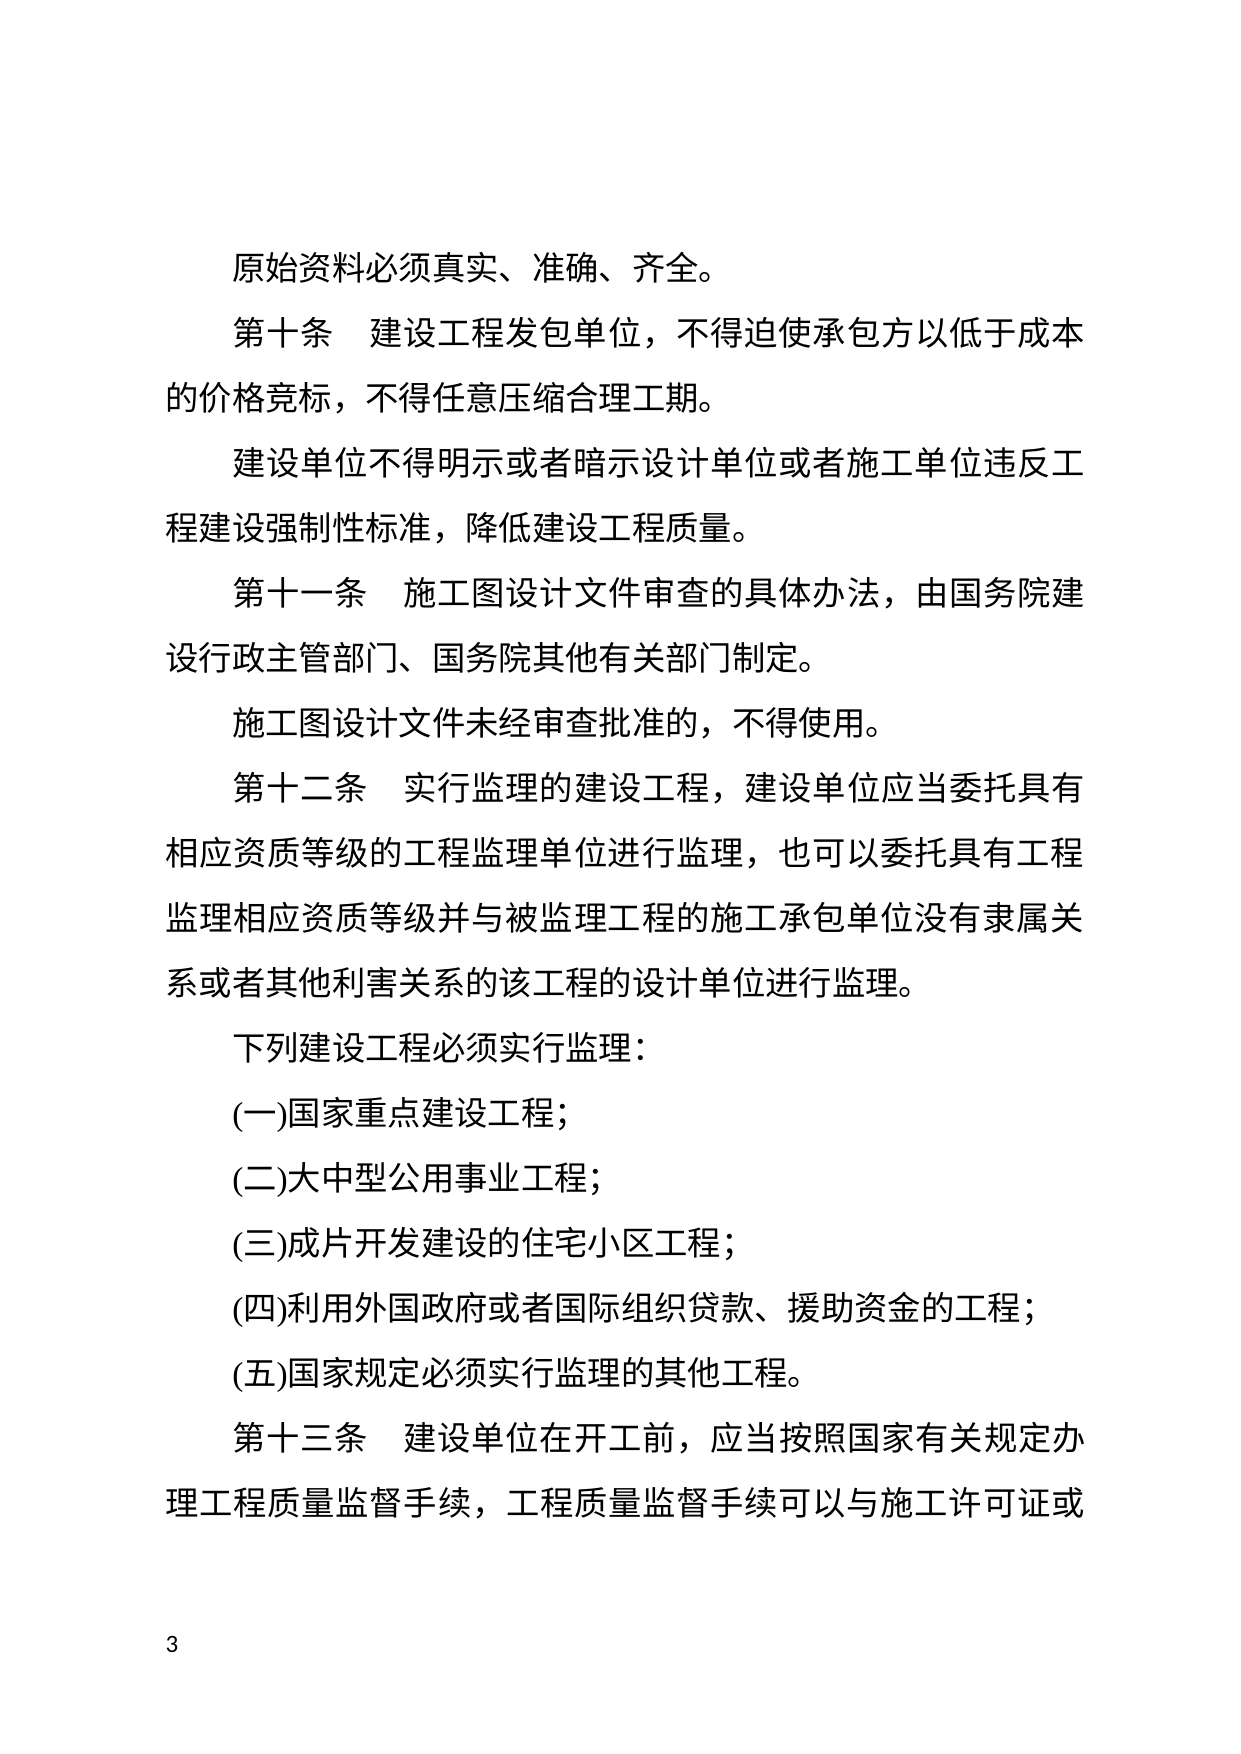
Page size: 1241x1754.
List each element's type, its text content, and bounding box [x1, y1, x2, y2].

text 下列建设工程必须实行监理： [165, 1013, 1087, 1078]
text (一)国家重点建设工程； [165, 1078, 1087, 1143]
text 原始资料必须真实、准确、齐全。 [165, 233, 1087, 298]
text (二)大中型公用事业工程； [165, 1143, 1087, 1208]
text 第十一条 施工图设计文件审查的具体办法，由国务院建设行政主管部门、国务院其他有关部门制定。 [165, 558, 1087, 688]
text (五)国家规定必须实行监理的其他工程。 [165, 1338, 1087, 1403]
text 第十条 建设工程发包单位，不得迫使承包方以低于成本的价格竞标，不得任意压缩合理工期。 [165, 298, 1087, 428]
text 第十二条 实行监理的建设工程，建设单位应当委托具有相应资质等级的工程监理单位进行监理，也可以委托具有工程监理相应资质等级并与被监理工程的施工承包单位没有隶属关系或者其他利害关系的该工程的设计单位进行监理。 [165, 753, 1087, 1013]
text 建设单位不得明示或者暗示设计单位或者施工单位违反工程建设强制性标准，降低建设工程质量。 [165, 428, 1087, 558]
text 施工图设计文件未经审查批准的，不得使用。 [165, 688, 1087, 753]
text (三)成片开发建设的住宅小区工程； [165, 1208, 1087, 1273]
text (四)利用外国政府或者国际组织贷款、援助资金的工程； [165, 1273, 1087, 1338]
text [165, 1403, 1087, 1533]
